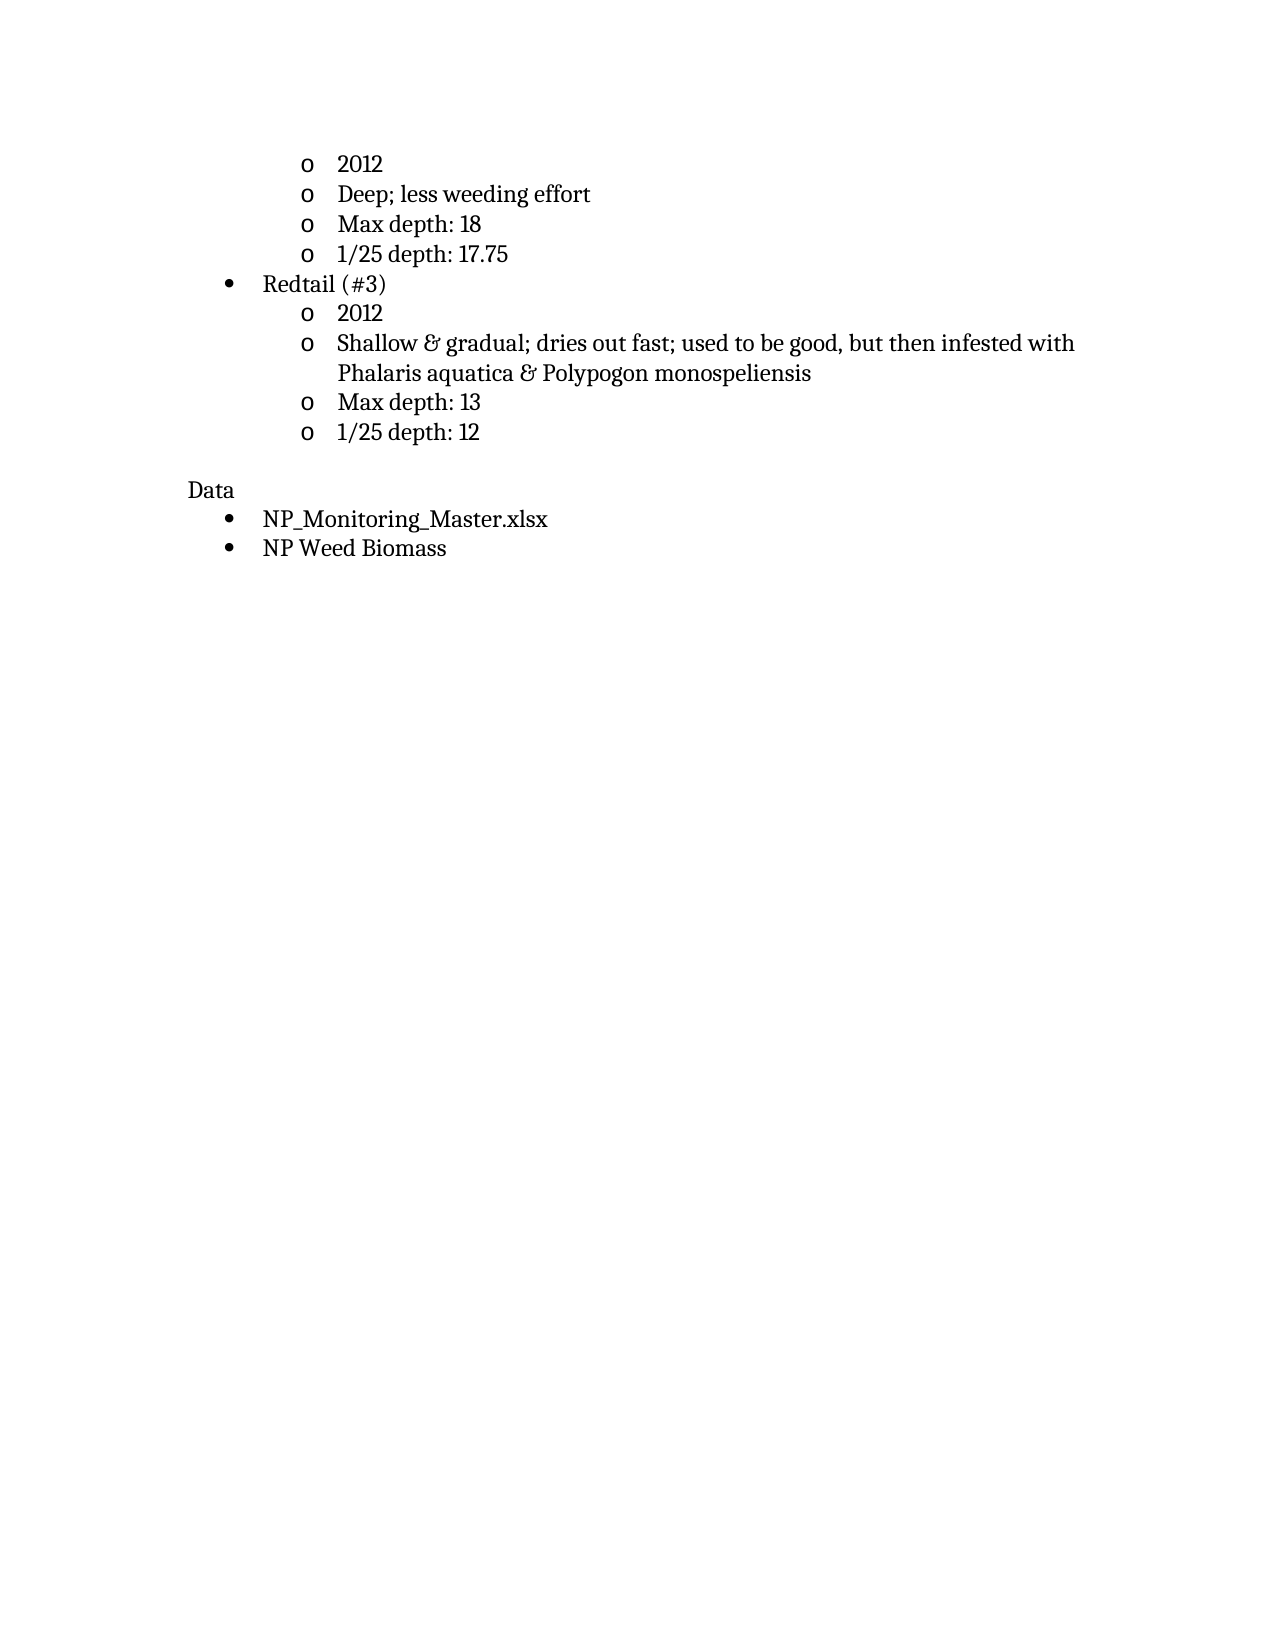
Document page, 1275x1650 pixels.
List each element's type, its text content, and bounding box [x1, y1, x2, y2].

list 1/25 depth: 17.75 [300, 240, 1087, 270]
list Max depth: 13 [300, 387, 1087, 417]
list 1/25 depth: 12 [300, 417, 1087, 447]
list Redtail (#3) [225, 270, 1087, 299]
list 2012 [300, 150, 1087, 180]
list NP_Monitoring_Master.xlsx [225, 505, 1087, 534]
list Deep; less weeding effort [300, 180, 1087, 210]
text Data [187, 476, 1087, 505]
list Shallow & gradual; dries out fast; used to be good, but then infested with Phalaris aquatica & Polypogon monospeliensis [300, 329, 1087, 387]
list Max depth: 18 [300, 210, 1087, 240]
list 2012 [300, 299, 1087, 329]
list NP Weed Biomass [225, 534, 1087, 562]
